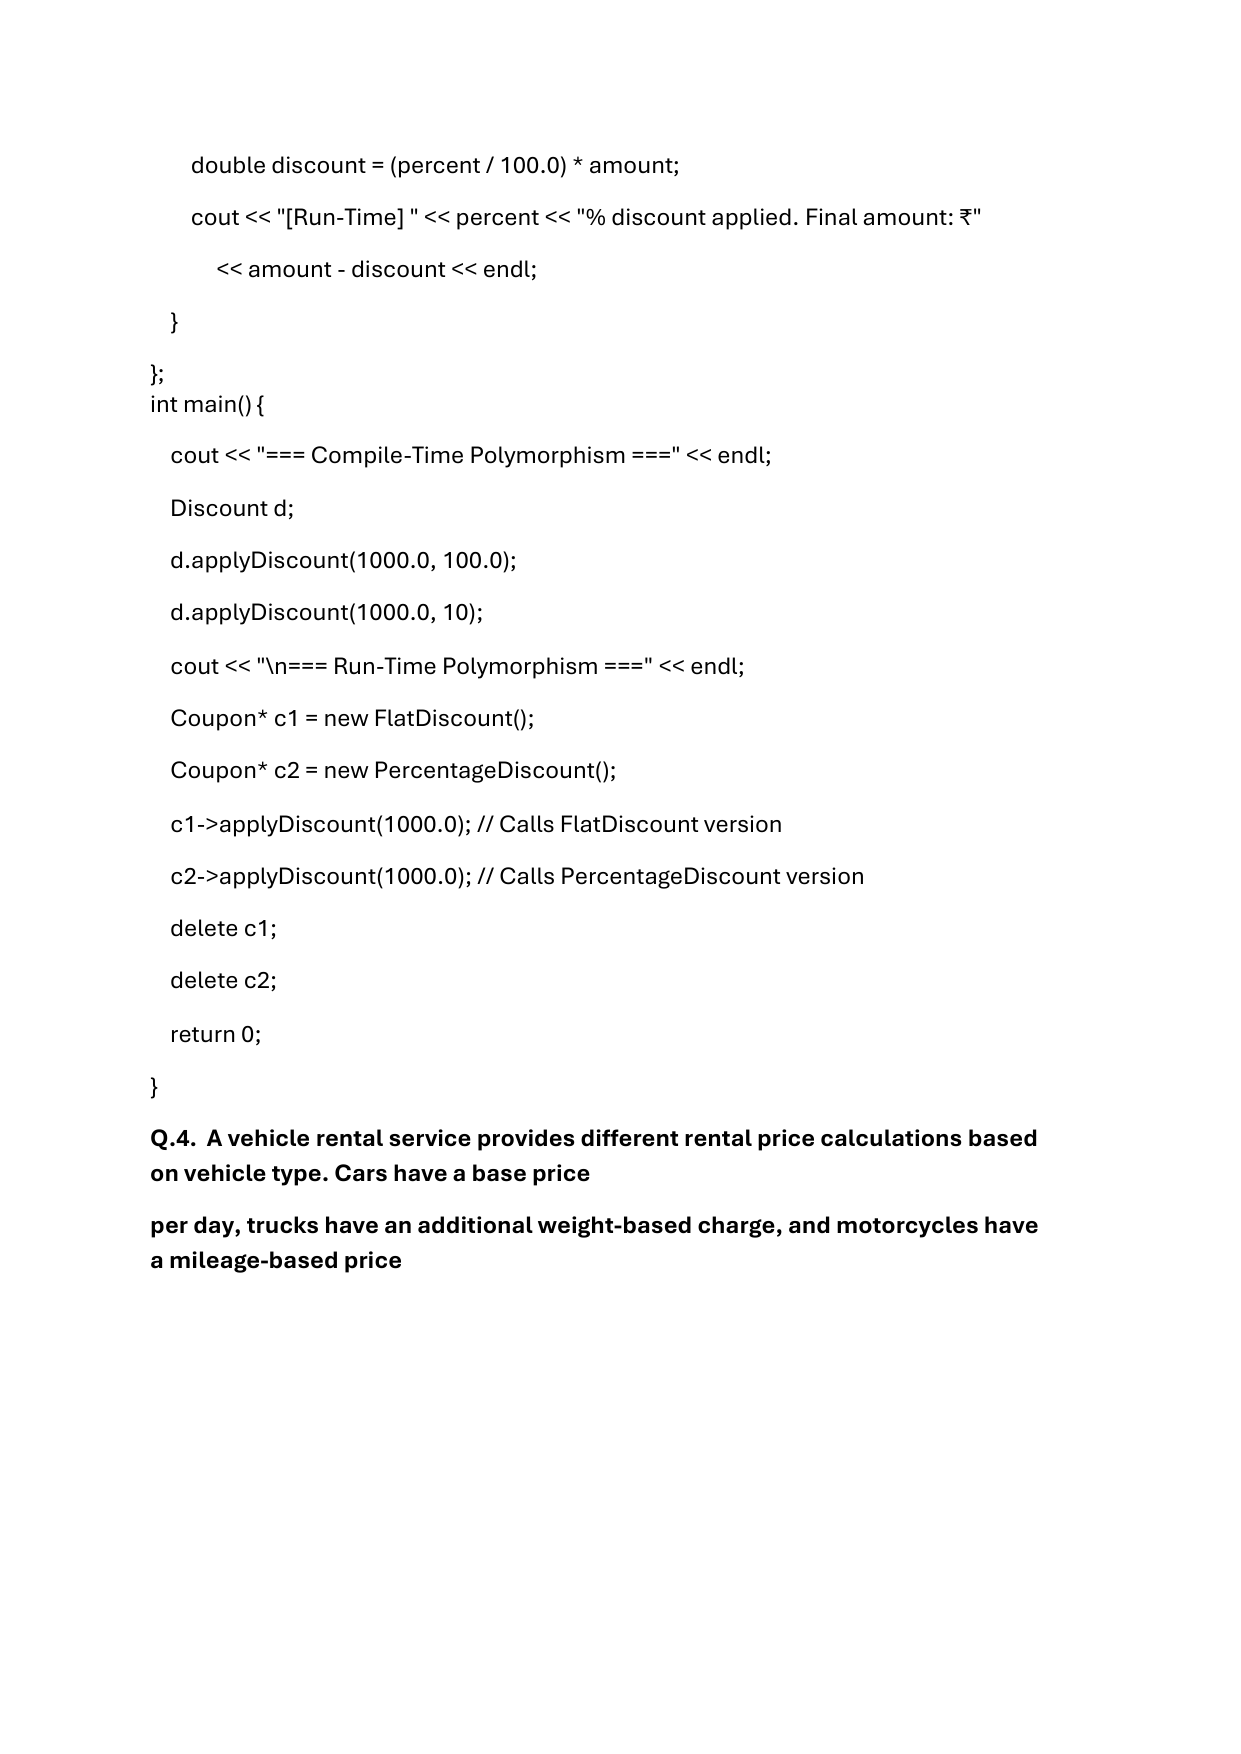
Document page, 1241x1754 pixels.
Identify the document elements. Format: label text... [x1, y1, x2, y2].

text }; [150, 358, 1154, 388]
text Discount d; [170, 493, 1154, 523]
text Q.4. A vehicle rental service provides different rental price calculations based on vehicle type. Cars have a base price [150, 1123, 1071, 1189]
text cout << "\n=== Run-Time Polymorphism ===" << endl; [170, 651, 1154, 681]
text double discount = (percent / 100.0) * amount; [191, 150, 1154, 181]
text delete c2; [170, 965, 1154, 995]
text cout << "[Run-Time] " << percent << "% discount applied. Final amount: ₹" [191, 202, 1154, 232]
text } [150, 1071, 1154, 1102]
text delete c1; [170, 913, 1154, 943]
text return 0; [170, 1019, 1154, 1049]
text c1->applyDiscount(1000.0); // Calls FlatDiscount version [170, 809, 1154, 839]
text << amount - discount << endl; [216, 254, 1154, 284]
text Coupon* c2 = new PercentageDiscount(); [170, 755, 1154, 785]
text Coupon* c1 = new FlatDiscount(); [170, 703, 1154, 733]
text cout << "=== Compile-Time Polymorphism ===" << endl; [170, 441, 1154, 471]
text per day, trucks have an additional weight-based charge, and motorcycles have a mileage-based price [150, 1210, 1056, 1275]
text c2->applyDiscount(1000.0); // Calls PercentageDiscount version [170, 861, 1154, 891]
text d.applyDiscount(1000.0, 100.0); [170, 545, 1154, 575]
text d.applyDiscount(1000.0, 10); [170, 597, 1154, 627]
text int main() { [150, 388, 1154, 419]
text } [170, 306, 1154, 337]
